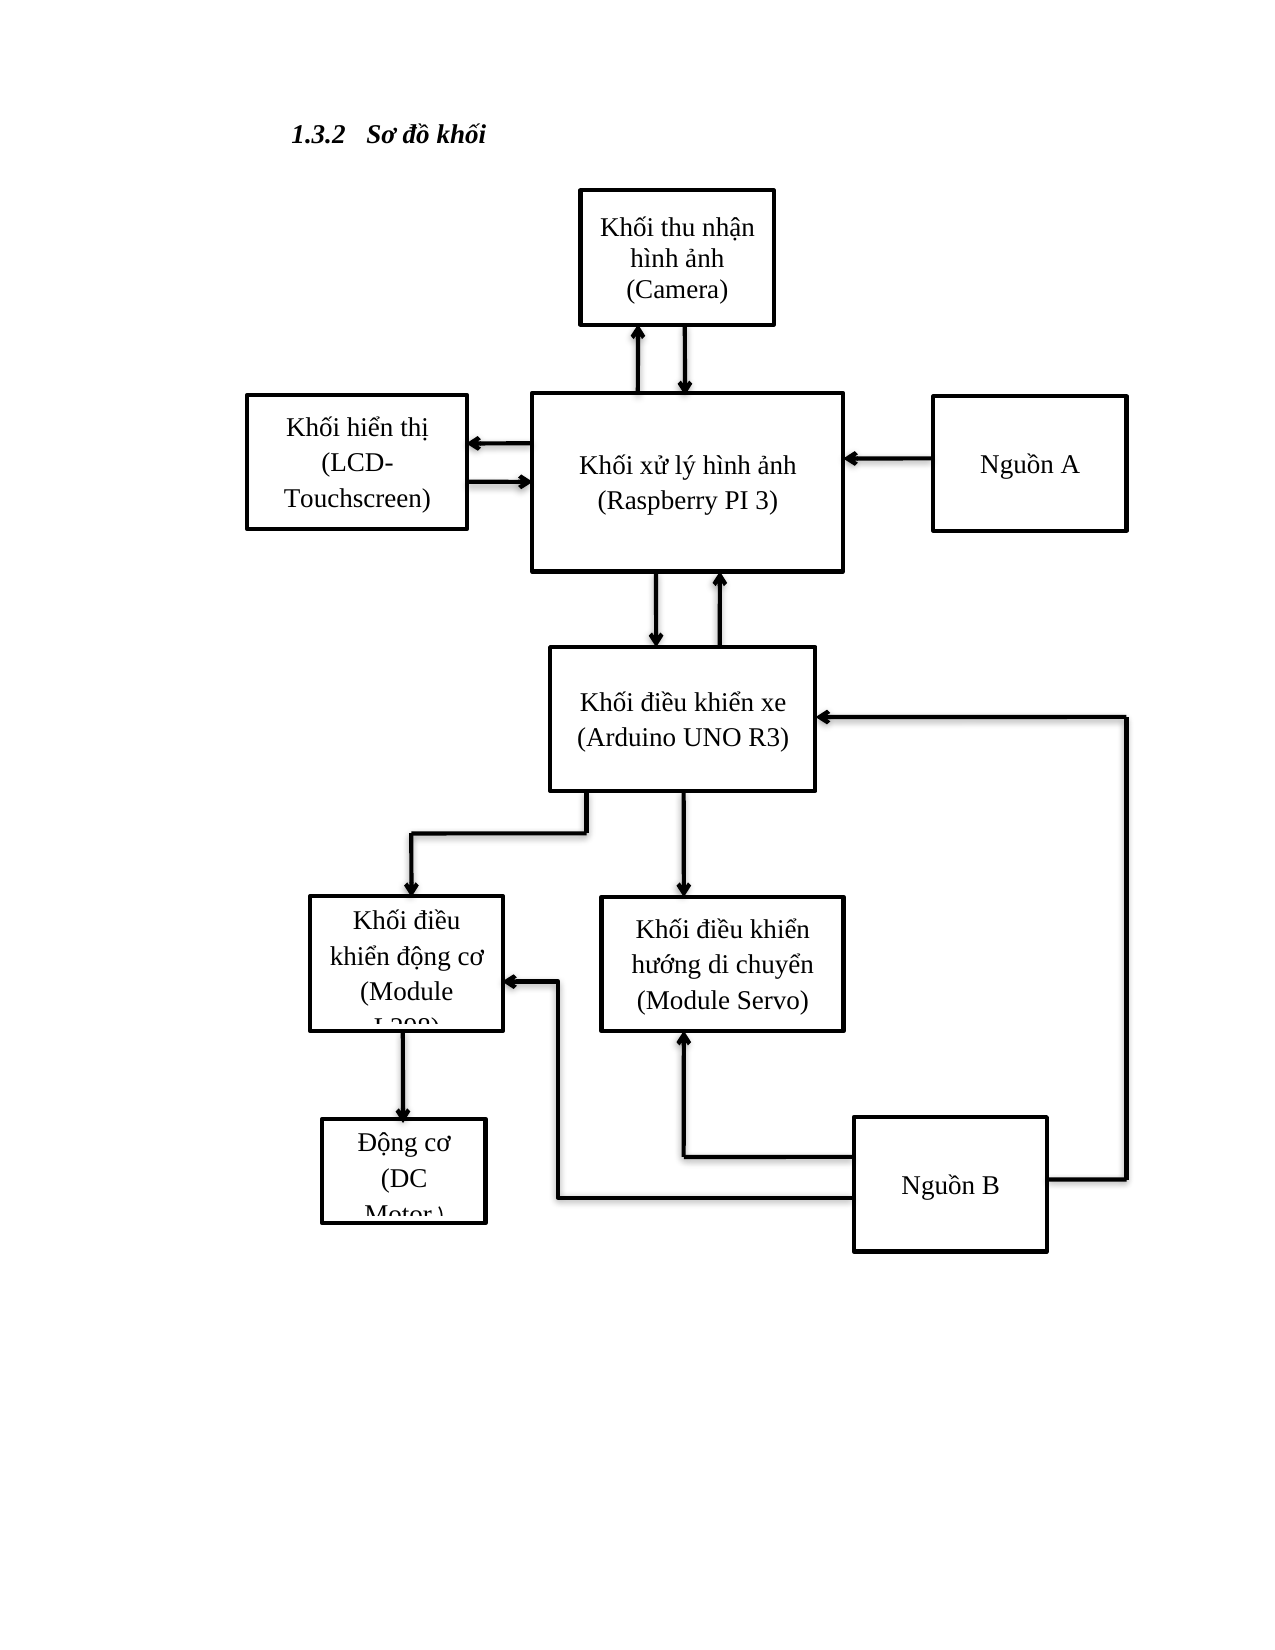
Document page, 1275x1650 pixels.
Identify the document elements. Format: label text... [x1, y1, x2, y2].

list Sơ đồ khối [291, 118, 1127, 149]
